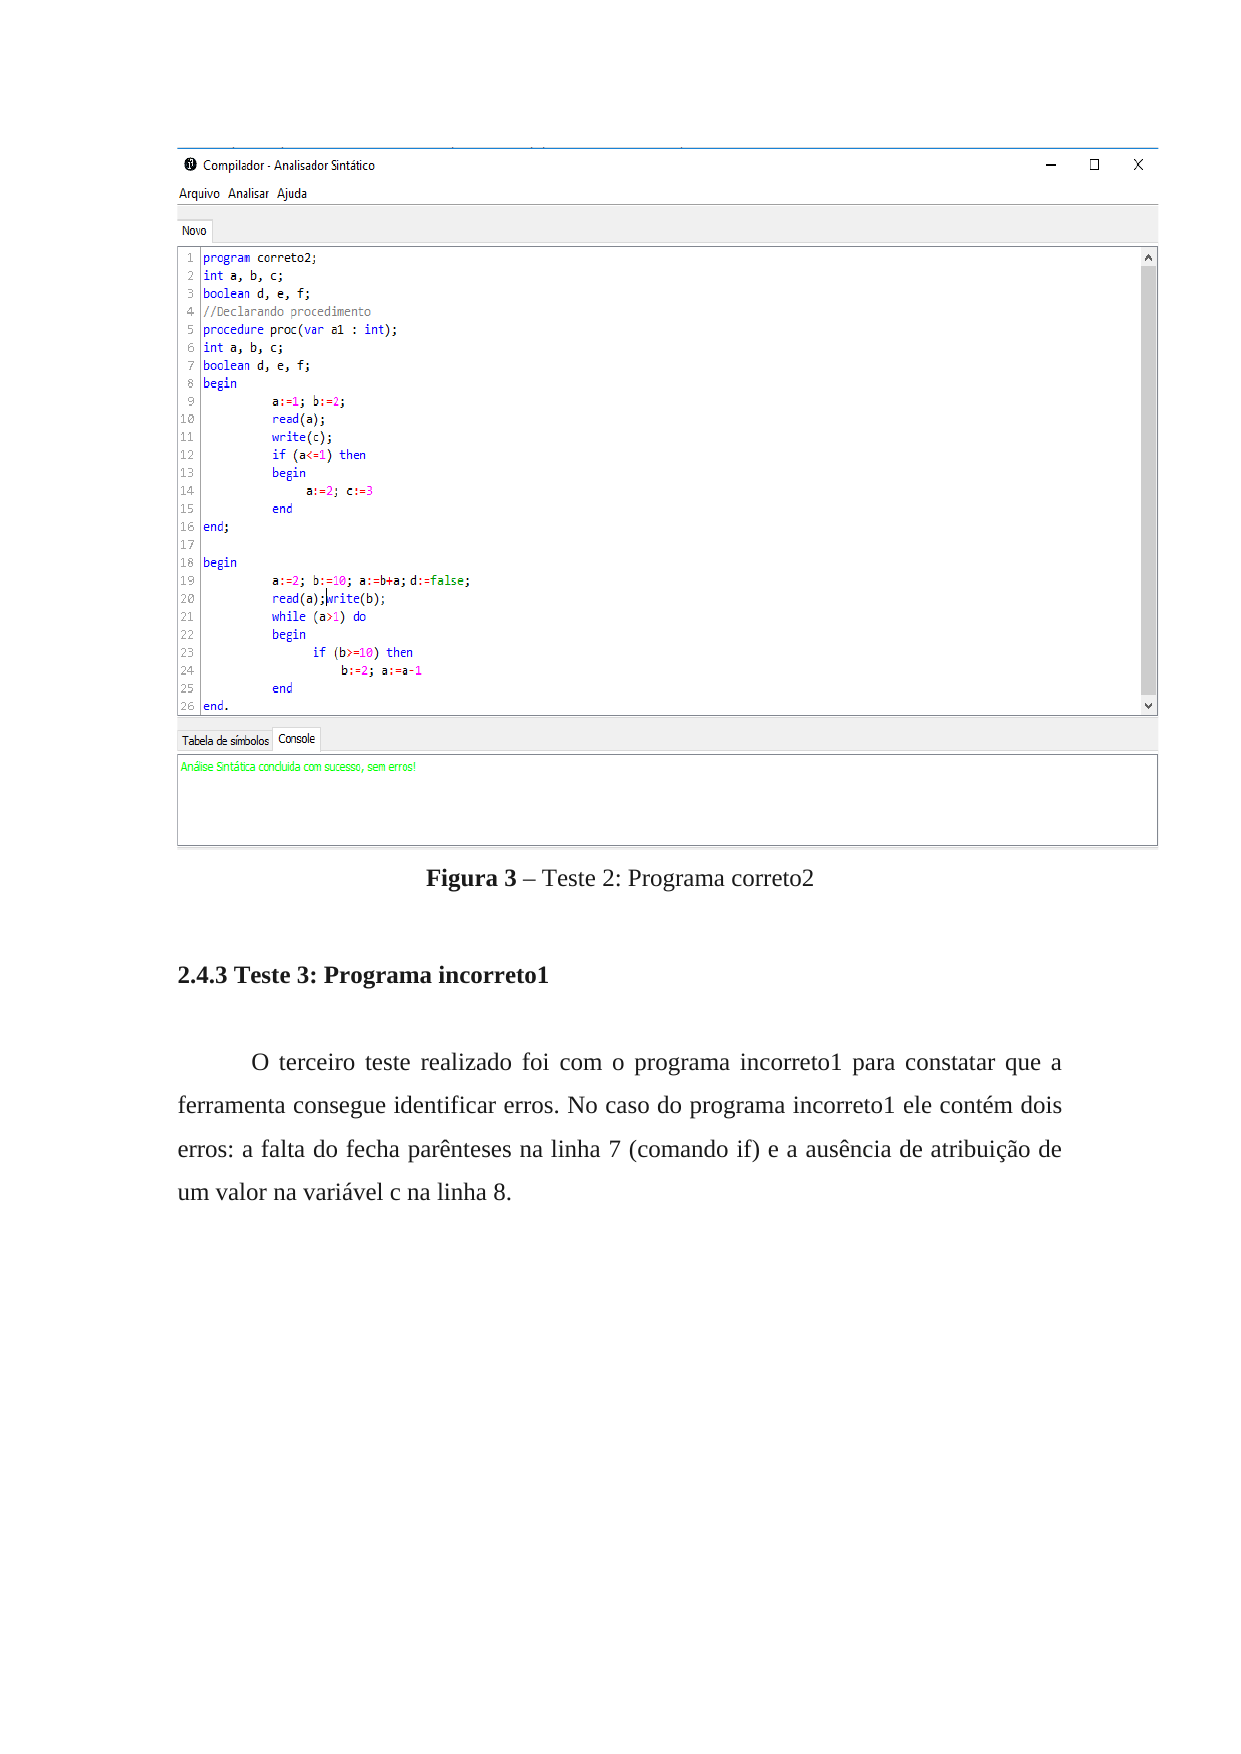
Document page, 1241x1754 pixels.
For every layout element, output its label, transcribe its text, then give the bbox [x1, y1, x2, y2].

text O terceiro teste realizado foi com o programa incorreto1 para constatar que a ferramenta consegue identificar erros. No caso do programa incorreto1 ele contém dois erros: a falta do fecha parênteses na linha 7 (comando if) e a ausência de atribuição de um valor na variável c na linha 8. [177, 1047, 1063, 1206]
subtitle 2.4.3 Teste 3: Programa incorreto1 [177, 960, 1063, 989]
text Figura 3 – Teste 2: Programa correto2 [177, 863, 1063, 892]
picture [177, 147, 1159, 850]
